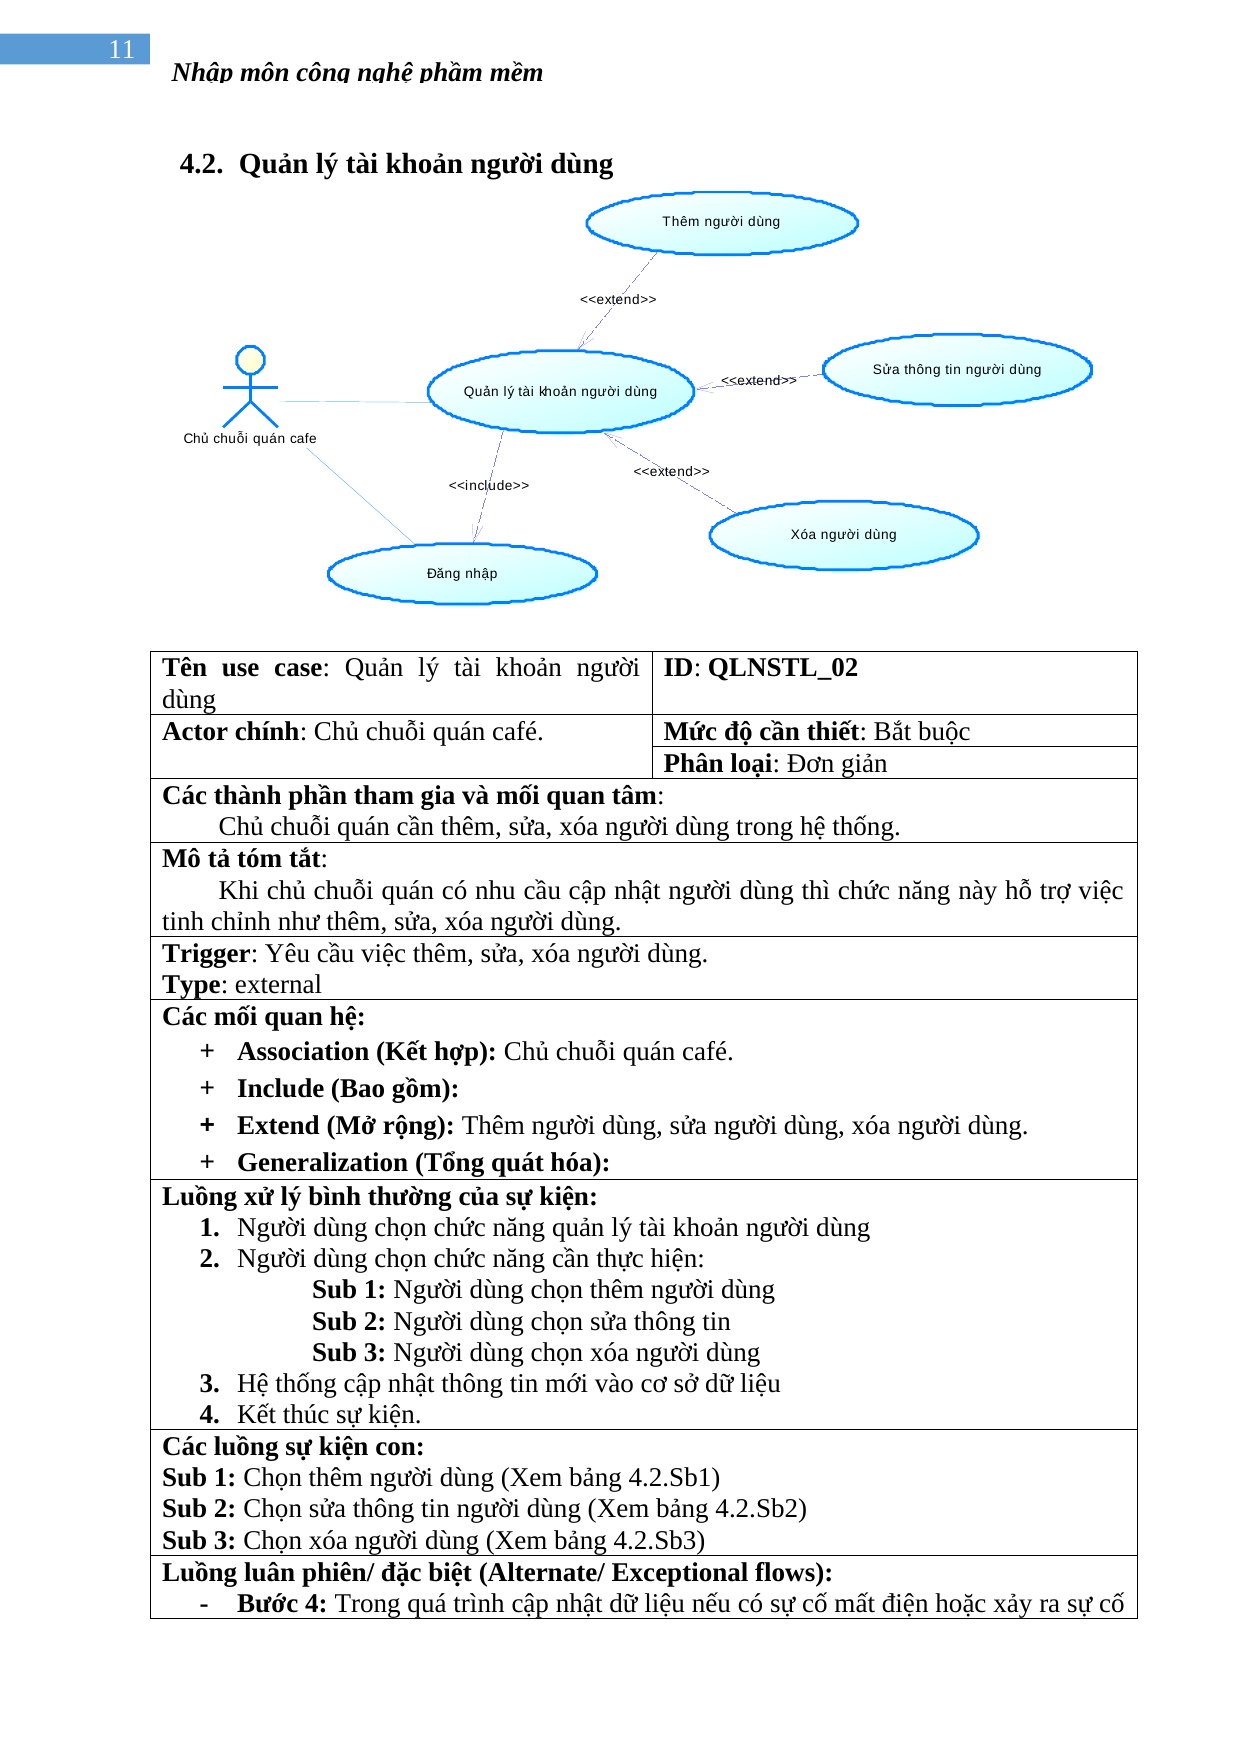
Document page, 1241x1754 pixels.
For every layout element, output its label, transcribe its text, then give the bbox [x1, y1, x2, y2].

table_header Tên use case: Quản lý tài khoản người dùng [151, 652, 652, 714]
table_cell Phân loại: Đơn giản [653, 747, 1137, 778]
table_cell Trigger: Yêu cầu việc thêm, sửa, xóa người dùng. Type: external [151, 937, 1137, 999]
table_cell Các luồng sự kiện con: Sub 1: Chọn thêm người dùng (Xem bảng 4.2.Sb1) Sub 2: Chọn sửa thông tin người dùng (Xem bảng 4.2.Sb2) Sub 3: Chọn xóa người dùng (Xem bảng 4.2.Sb3) [151, 1430, 1137, 1555]
table_cell Mức độ cần thiết: Bắt buộc [653, 715, 1137, 746]
table_header ID: QLNSTL_02 [653, 652, 1137, 714]
table_cell Các thành phần tham gia và mối quan tâm: Chủ chuỗi quán cần thêm, sửa, xóa người dùng trong hệ thống. [151, 779, 1137, 842]
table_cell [151, 1556, 1137, 1618]
table_cell Các mối quan hệ: Association (Kết hợp): Chủ chuỗi quán café. Include (Bao gồm): Extend (Mở rộng): Thêm người dùng, sửa người dùng, xóa người dùng. Generalization (Tổng quát hóa): [151, 1000, 1137, 1179]
table_cell Actor chính: Chủ chuỗi quán café. [151, 715, 652, 778]
subtitle Quản lý tài khoản người dùng [179, 146, 1120, 179]
table_cell Mô tả tóm tắt: Khi chủ chuỗi quán có nhu cầu cập nhật người dùng thì chức năng này hỗ trợ việc tinh chỉnh như thêm, sửa, xóa người dùng. [151, 843, 1137, 936]
table_cell Luồng xử lý bình thường của sự kiện: Người dùng chọn chức năng quản lý tài khoản người dùng Người dùng chọn chức năng cần thực hiện: Sub 1: Người dùng chọn thêm người dùng Sub 2: Người dùng chọn sửa thông tin Sub 3: Người dùng chọn xóa người dùng Hệ thống cập nhật thông tin mới vào cơ sở dữ liệu Kết thúc sự kiện. [151, 1180, 1137, 1429]
